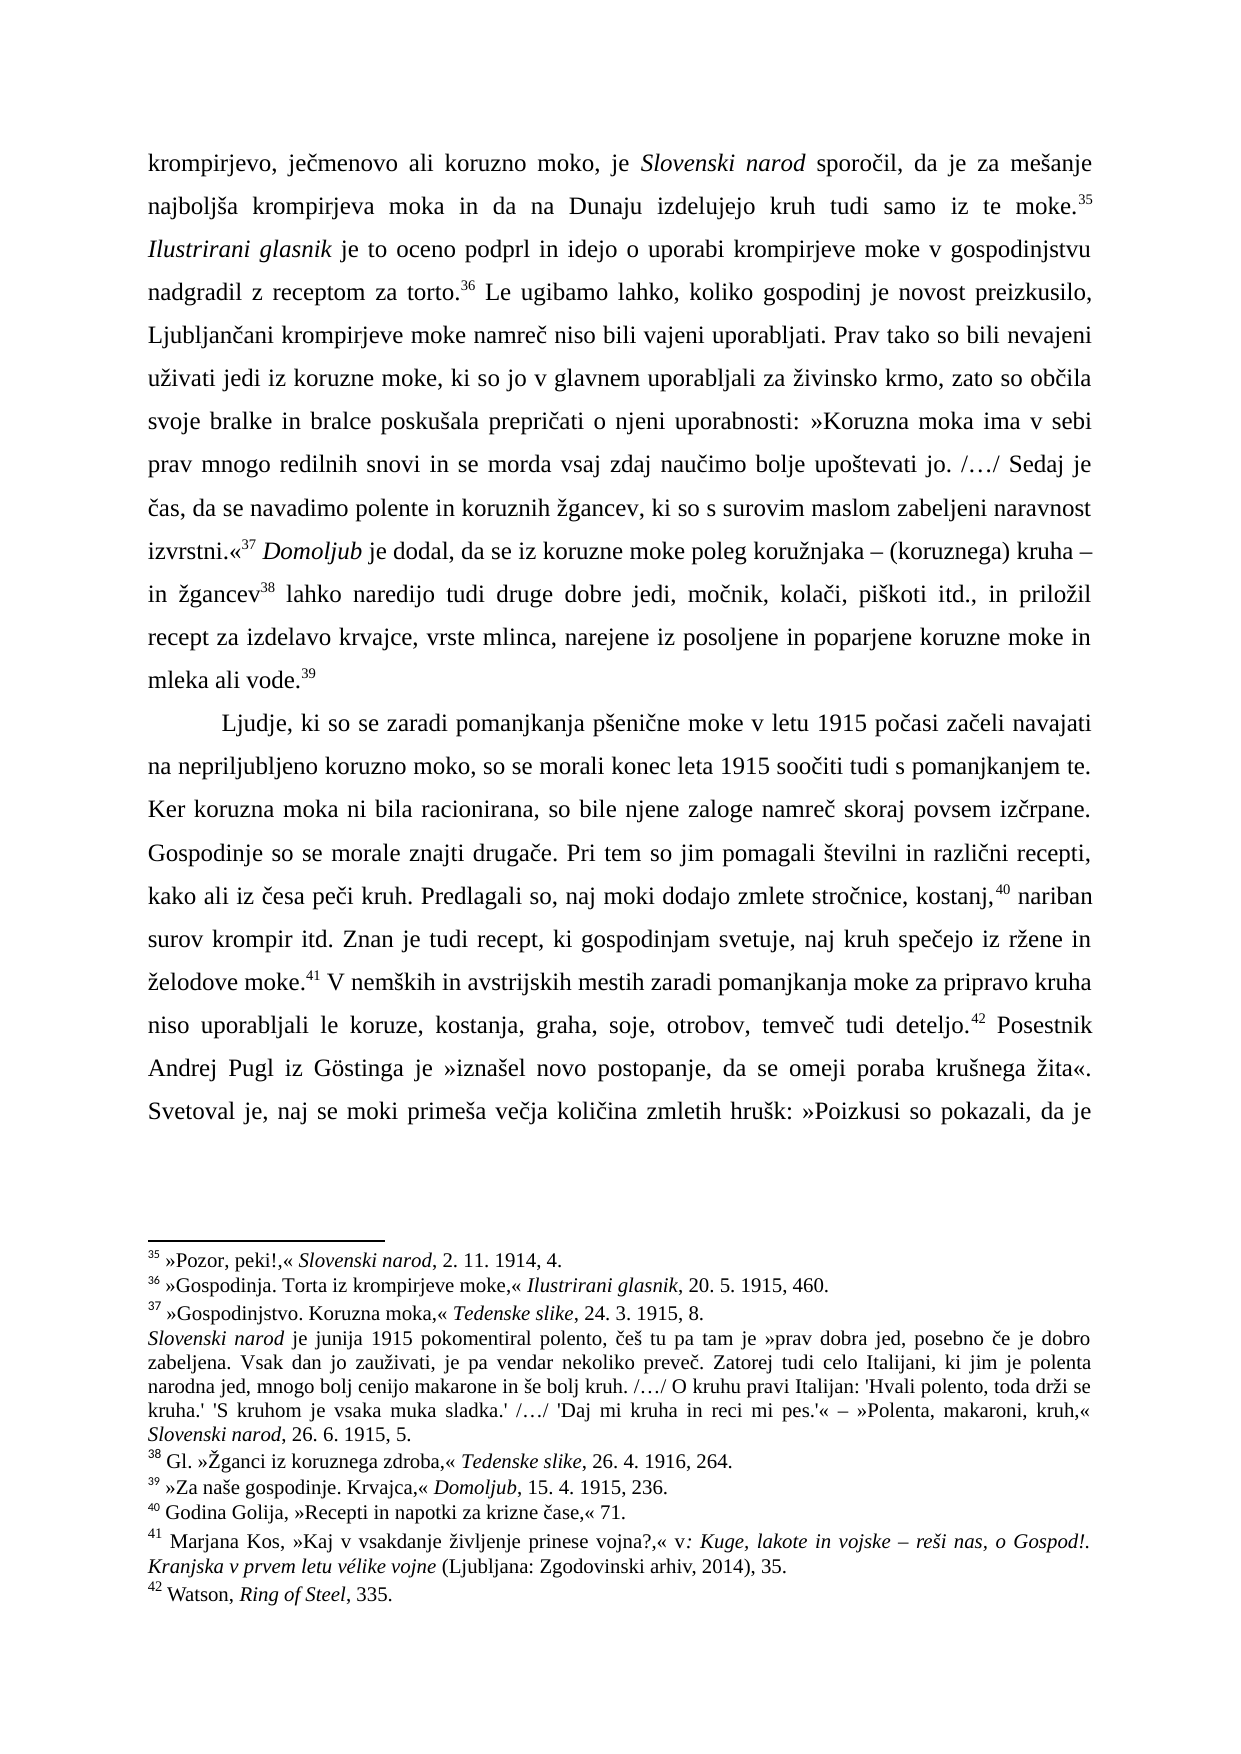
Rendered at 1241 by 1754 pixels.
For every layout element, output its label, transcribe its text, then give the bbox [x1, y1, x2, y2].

text Ko je konec oktobra 1914 stopila v veljavo cesarjeva naredba, ki je dovoljevala peko kruha iz največ 70 odstotkov pšenične ali ržene moke, ostanek pa je moral vsebovati krompirjevo, ječmenovo ali koruzno moko, je Slovenski narod sporočil, da je za mešanje najboljša krompirjeva moka in da na Dunaju izdelujejo kruh tudi samo iz te moke. Ilustrirani glasnik je to oceno podprl in idejo o uporabi krompirjeve moke v gospodinjstvu nadgradil z receptom za torto. Le ugibamo lahko, koliko gospodinj je novost preizkusilo, Ljubljančani krompirjeve moke namreč niso bili vajeni uporabljati. Prav tako so bili nevajeni uživati jedi iz koruzne moke, ki so jo v glavnem uporabljali za živinsko krmo, zato so občila svoje bralke in bralce poskušala prepričati o njeni uporabnosti: »Koruzna moka ima v sebi prav mnogo redilnih snovi in se morda vsaj zdaj naučimo bolje upoštevati jo. /…/ Sedaj je čas, da se navadimo polente in koruznih žgancev, ki so s surovim maslom zabeljeni naravnost izvrstni.« Domoljub je dodal, da se iz koruzne moke poleg koružnjaka – (koruznega) kruha – in žgancev lahko naredijo tudi druge dobre jedi, močnik, kolači, piškoti itd., in priložil recept za izdelavo krvajce, vrste mlinca, narejene iz posoljene in poparjene koruzne moke in mleka ali vode. [148, 148, 1093, 694]
text Ljudje, ki so se zaradi pomanjkanja pšenične moke v letu 1915 počasi začeli navajati na nepriljubljeno koruzno moko, so se morali konec leta 1915 soočiti tudi s pomanjkanjem te. Ker koruzna moka ni bila racionirana, so bile njene zaloge namreč skoraj povsem izčrpane. Gospodinje so se morale znajti drugače. Pri tem so jim pomagali številni in različni recepti, kako ali iz česa peči kruh. Predlagali so, naj moki dodajo zmlete stročnice, kostanj, nariban surov krompir itd. Znan je tudi recept, ki gospodinjam svetuje, naj kruh spečejo iz ržene in želodove moke. V nemških in avstrijskih mestih zaradi pomanjkanja moke za pripravo kruha niso uporabljali le koruze, kostanja, graha, soje, otrobov, temveč tudi deteljo. Posestnik Andrej Pugl iz Göstinga je »iznašel novo postopanje, da se omeji poraba krušnega žita«. Svetoval je, naj se moki primeša večja količina zmletih hrušk: »Poizkusi so pokazali, da je kruh s tako primesjo izredno dober in okusen. /…/ Deželna vlada je naročila, naj se pokupijo hruške v velikih množinah, da se napravijo poizkusi.« [148, 708, 1093, 1125]
